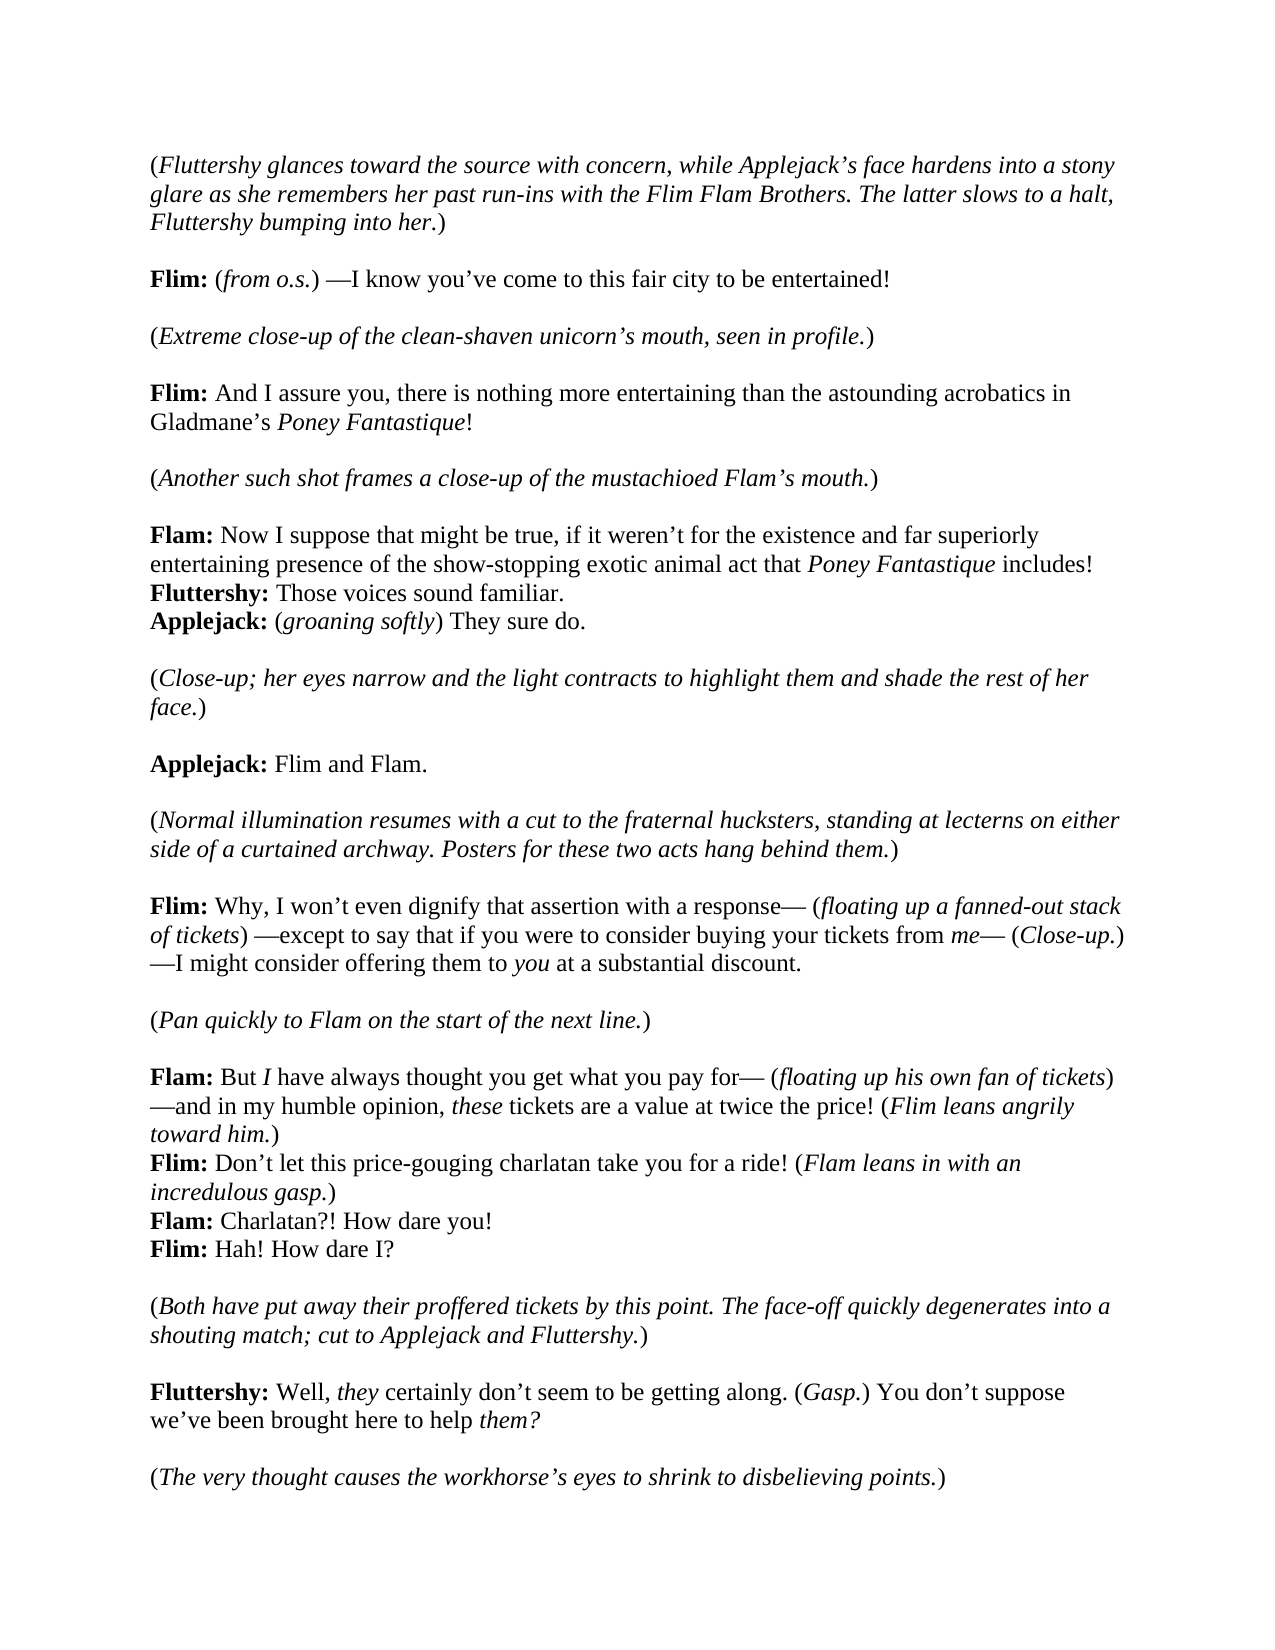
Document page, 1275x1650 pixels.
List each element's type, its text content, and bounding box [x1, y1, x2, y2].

text Fluttershy: Those voices sound familiar. [150, 578, 1125, 606]
text Applejack: Flim and Flam. [150, 749, 1125, 777]
text Flim: And I assure you, there is nothing more entertaining than the astounding acrobatics in Gladmane’s Poney Fantastique! [150, 378, 1125, 435]
text (Close-up; her eyes narrow and the light contracts to highlight them and shade the rest of her face.) [150, 663, 1125, 721]
text (Both have put away their proffered tickets by this point. The face-off quickly degenerates into a shouting match; cut to Applejack and Fluttershy.) [150, 1291, 1125, 1349]
text (Normal illumination resumes with a cut to the fraternal hucksters, standing at lecterns on either side of a curtained archway. Posters for these two acts hang behind them.) [150, 805, 1125, 863]
text (Pan quickly to Flam on the start of the next line.) [150, 1005, 1125, 1034]
text Flim: (from o.s.) —I know you’ve come to this fair city to be entertained! [150, 264, 1125, 293]
text (Extreme close-up of the clean-shaven unicorn’s mouth, seen in profile.) [150, 321, 1125, 350]
text (Fluttershy glances toward the source with concern, while Applejack’s face hardens into a stony glare as she remembers her past run-ins with the Flim Flam Brothers. The latter slows to a halt, Fluttershy bumping into her.) [150, 150, 1125, 236]
text Flam: Now I suppose that might be true, if it weren’t for the existence and far superiorly entertaining presence of the show-stopping exotic animal act that Poney Fantastique includes! [150, 520, 1125, 578]
text Flim: Don’t let this price-gouging charlatan take you for a ride! (Flam leans in with an incredulous gasp.) [150, 1148, 1125, 1206]
text (Another such shot frames a close-up of the mustachioed Flam’s mouth.) [150, 463, 1125, 492]
text Flam: But I have always thought you get what you pay for— (floating up his own fan of tickets) —and in my humble opinion, these tickets are a value at twice the price! (Flim leans angrily toward him.) [150, 1062, 1125, 1148]
text Flim: Hah! How dare I? [150, 1234, 1125, 1263]
text Applejack: (groaning softly) They sure do. [150, 606, 1125, 635]
text Fluttershy: Well, they certainly don’t seem to be getting along. (Gasp.) You don’t suppose we’ve been brought here to help them? [150, 1377, 1125, 1434]
text Flam: Charlatan?! How dare you! [150, 1206, 1125, 1234]
text (The very thought causes the workhorse’s eyes to shrink to disbelieving points.) [150, 1462, 1125, 1491]
text Flim: Why, I won’t even dignify that assertion with a response— (floating up a fanned-out stack of tickets) —except to say that if you were to consider buying your tickets from me— (Close-up.) —I might consider offering them to you at a substantial discount. [150, 891, 1125, 977]
